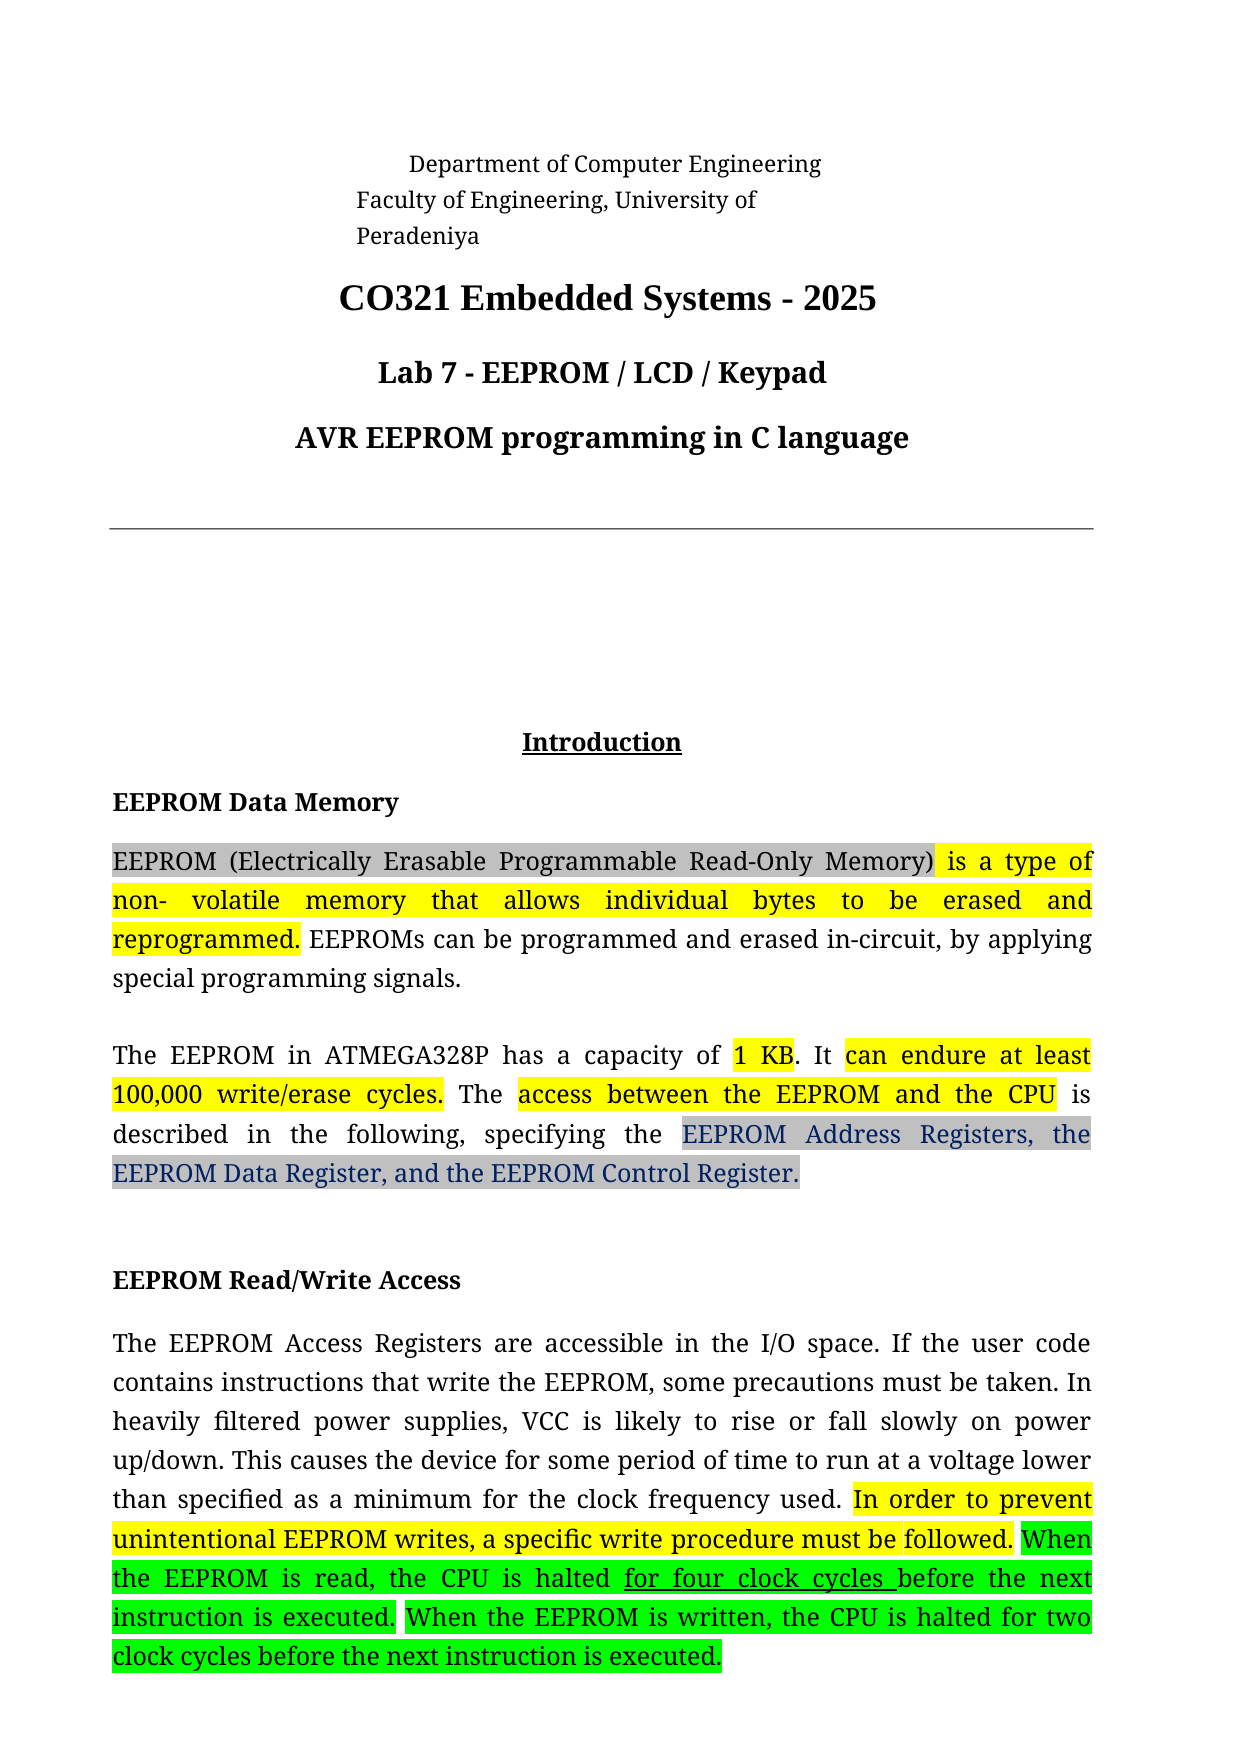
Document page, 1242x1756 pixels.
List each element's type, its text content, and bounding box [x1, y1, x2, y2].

subtitle EEPROM Read/Write Access [112, 1263, 1109, 1297]
text Lab 7 - EEPROM / LCD / Keypad [106, 352, 1098, 392]
text The EEPROM Access Registers are accessible in the I/O space. If the user code contains instructions that write the EEPROM, some precautions must be taken. In heavily filtered power supplies, VCC is likely to rise or fall slowly on power up/down. This causes the device for some period of time to run at a voltage lower than specified as a minimum for the clock frequency used. In order to prevent unintentional EEPROM writes, a specific write procedure must be followed. When the EEPROM is read, the CPU is halted for four clock cycles before the next instruction is executed. When the EEPROM is written, the CPU is halted for two clock cycles before the next instruction is executed. [112, 1325, 1093, 1673]
text EEPROM (Electrically Erasable Programmable Read-Only Memory) is a type of non- volatile memory that allows individual bytes to be erased and reprogrammed. EEPROMs can be programmed and erased in-circuit, by applying special programming signals. [112, 917, 1092, 995]
text Department of Computer Engineering Faculty of Engineering, University of Peradeniya [356, 148, 866, 251]
subtitle Introduction [106, 725, 1098, 759]
text AVR EEPROM programming in C language [106, 417, 1098, 457]
text EEPROM Data Memory [112, 784, 1109, 818]
title CO321 Embedded Systems - 2025 [115, 275, 1101, 318]
text The EEPROM in ATMEGA328P has a capacity of 1 KB. It can endure at least 100,000 write/erase cycles. The access between the EEPROM and the CPU is described in the following, specifying the EEPROM Address Registers, the EEPROM Data Register, and the EEPROM Control Register. [112, 1038, 1091, 1189]
